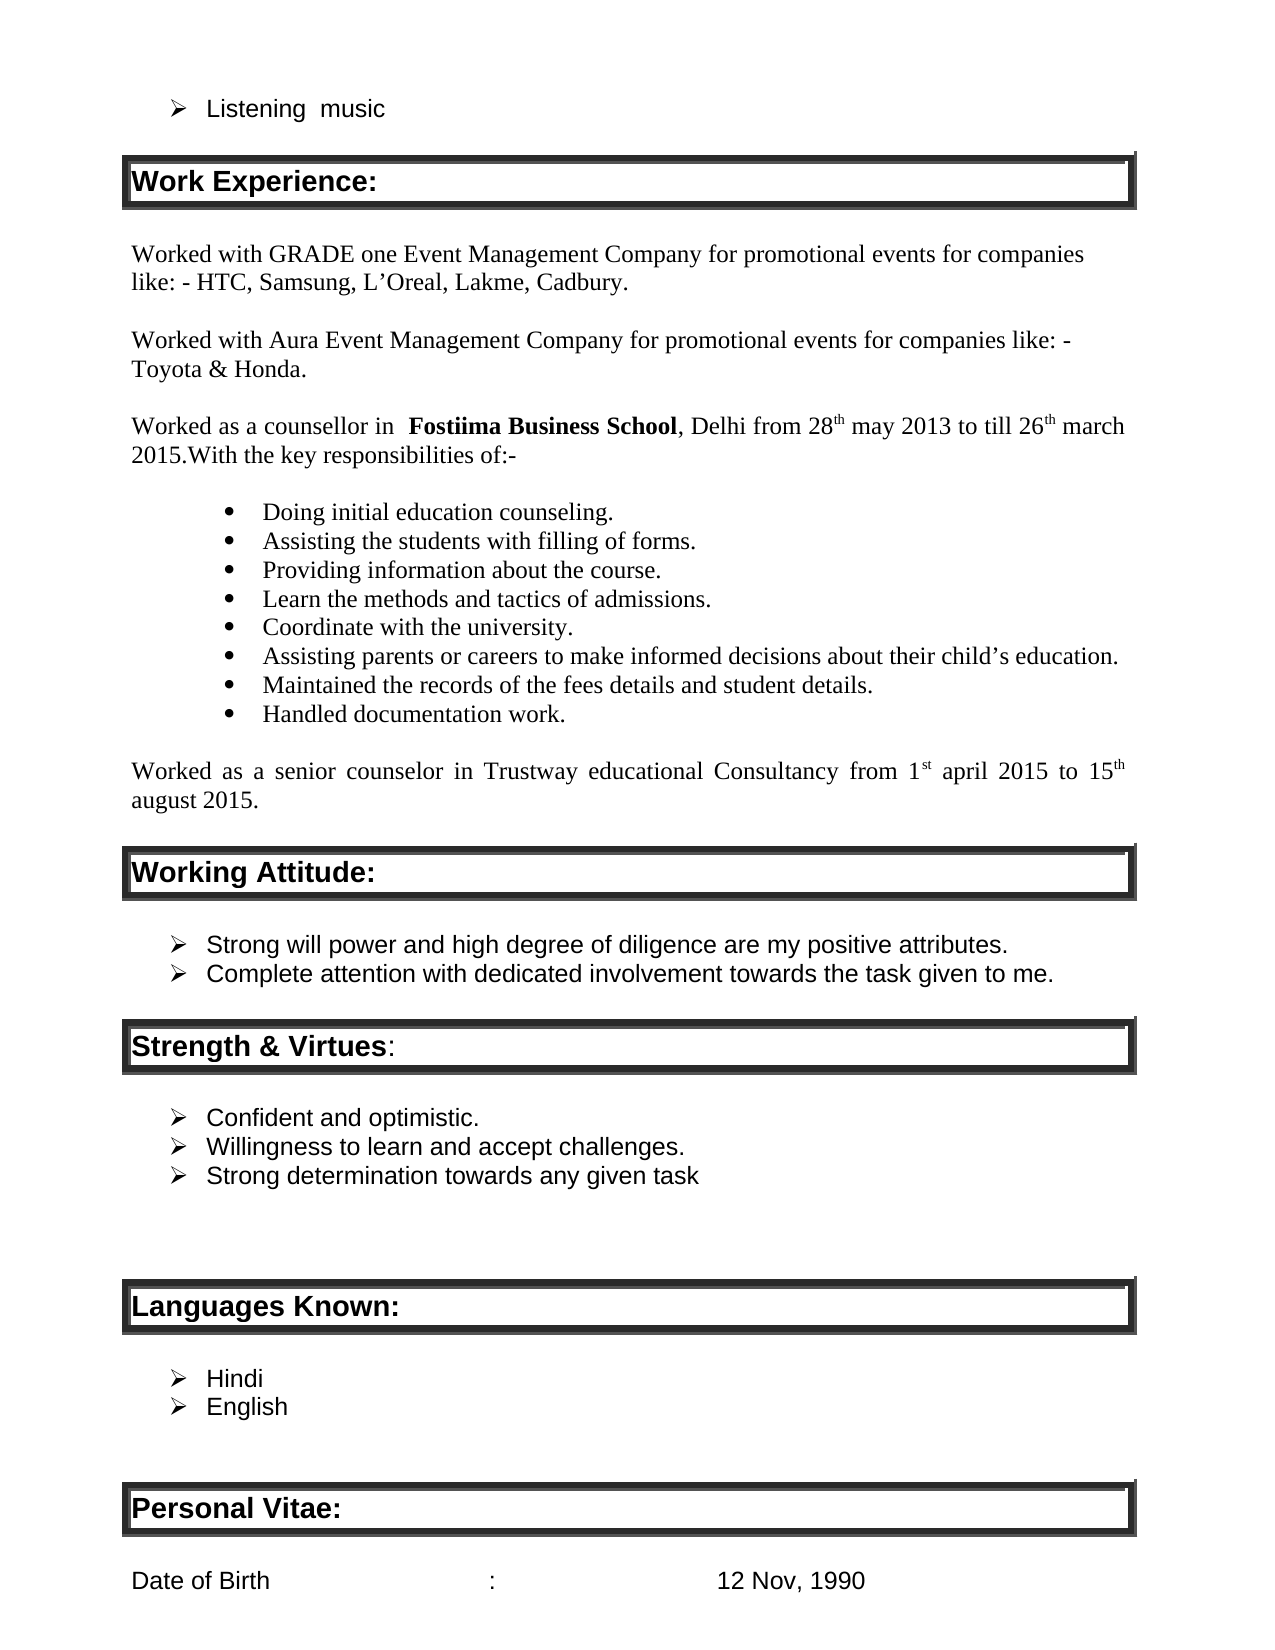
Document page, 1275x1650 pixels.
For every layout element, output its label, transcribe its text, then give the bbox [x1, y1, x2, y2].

list Strong will power and high degree of diligence are my positive attributes. [131, 930, 1125, 958]
list Assisting the students with filling of forms. [225, 526, 1125, 555]
list Confident and optimistic. [169, 1103, 1125, 1132]
text Strength & Virtues: [131, 1029, 1125, 1062]
list English [131, 1392, 1125, 1421]
list Assisting parents or careers to make informed decisions about their child’s education. [225, 641, 1125, 670]
text Languages Known: [131, 1289, 1125, 1322]
text Worked as a counsellor in Fostiima Business School, Delhi from 28th may 2013 to till 26th march 2015.With the key responsibilities of:- [131, 411, 1125, 469]
list Providing information about the course. [225, 555, 1125, 584]
list Listening music [169, 94, 1125, 123]
text Worked as a senior counselor in Trustway educational Consultancy from 1st april 2015 to 15th august 2015. [131, 756, 1125, 814]
list Willingness to learn and accept challenges. [169, 1132, 1125, 1161]
text Work Experience: [131, 164, 1125, 197]
list Strong determination towards any given task [169, 1161, 1125, 1190]
list Coordinate with the university. [225, 612, 1125, 641]
list Hindi [131, 1363, 1125, 1392]
list Maintained the records of the fees details and student details. [225, 670, 1125, 699]
list Learn the methods and tactics of admissions. [225, 584, 1125, 612]
text Worked with Aura Event Management Company for promotional events for companies like: - Toyota & Honda. [131, 325, 1125, 382]
list Handled documentation work. [225, 699, 1125, 727]
list Doing initial education counseling. [225, 497, 1125, 526]
text Personal Vitae: [131, 1491, 1125, 1525]
text Worked with GRADE one Event Management Company for promotional events for companies like: - HTC, Samsung, L’Oreal, Lakme, Cadbury. [131, 239, 1125, 296]
text Date of Birth : 12 Nov, 1990 [131, 1566, 1125, 1595]
list Complete attention with dedicated involvement towards the task given to me. [131, 958, 1125, 987]
text Working Attitude: [131, 855, 1125, 888]
